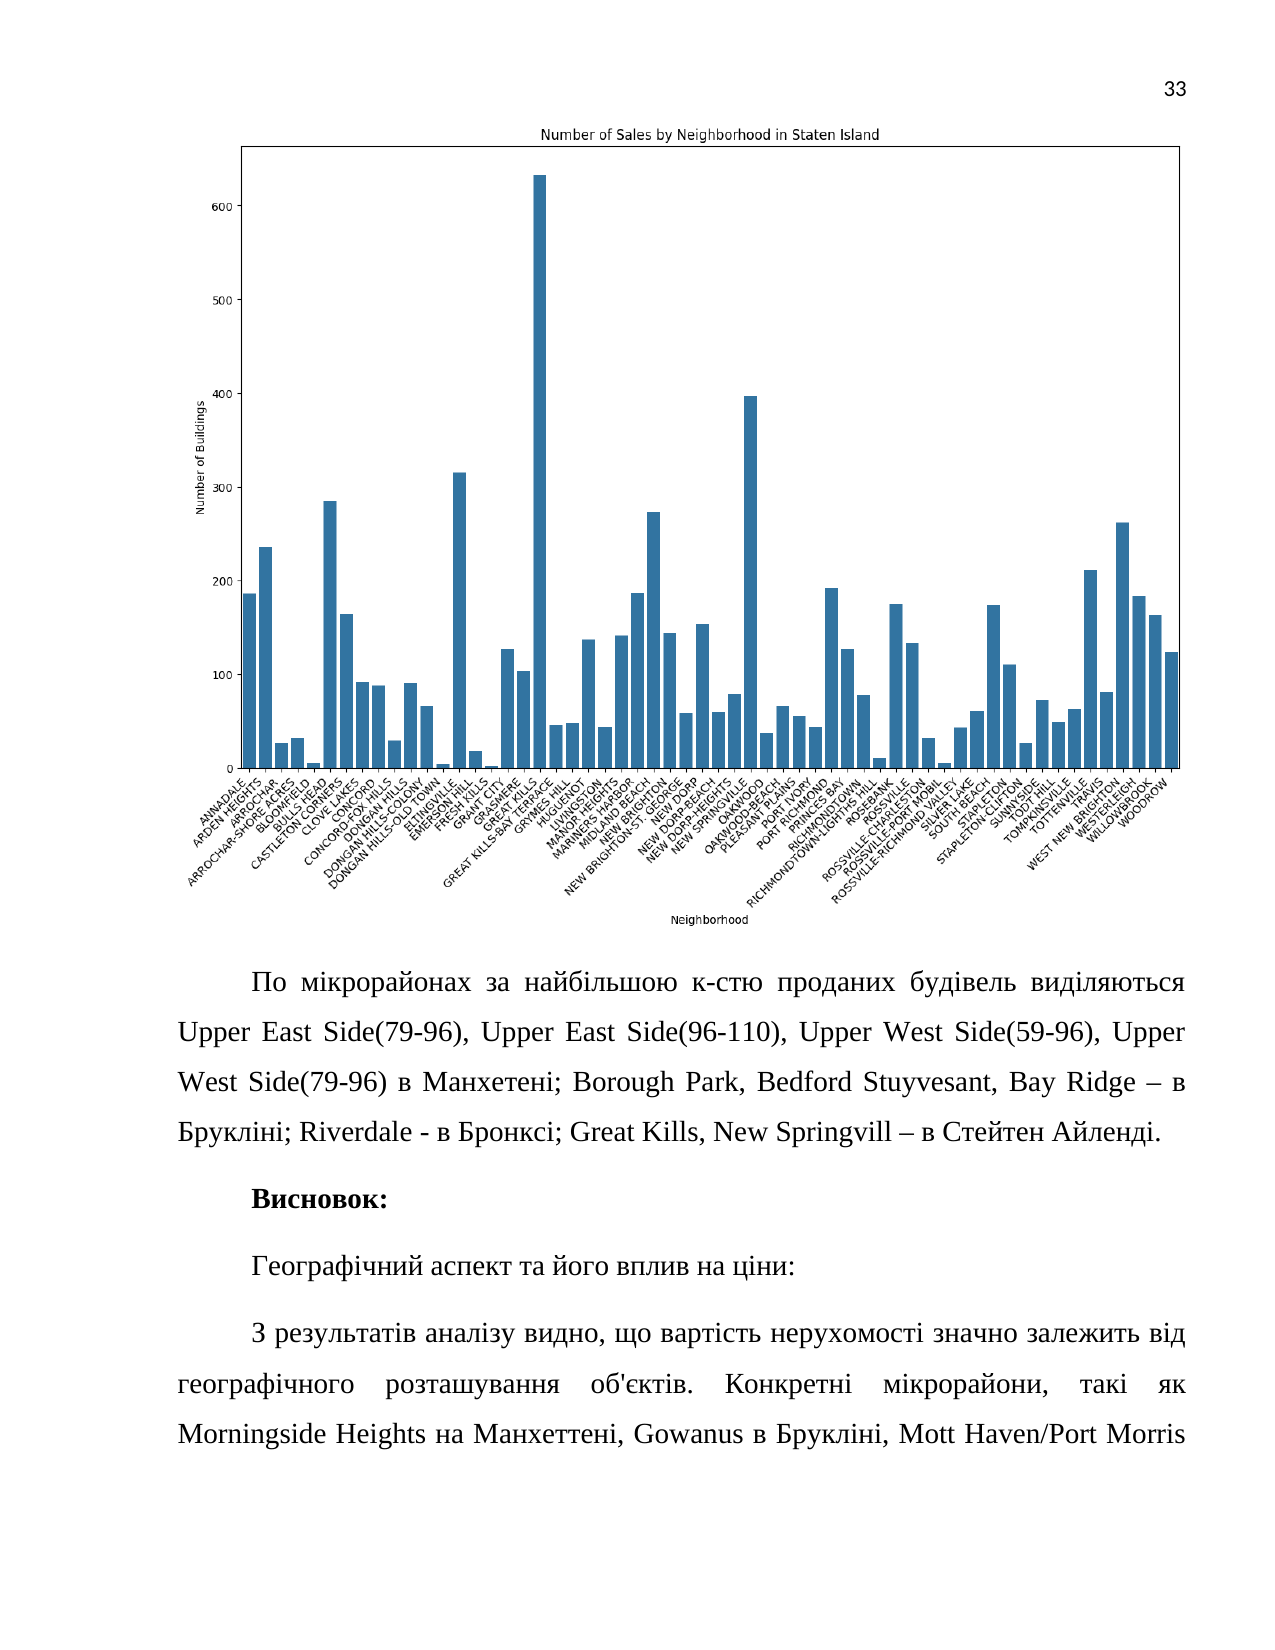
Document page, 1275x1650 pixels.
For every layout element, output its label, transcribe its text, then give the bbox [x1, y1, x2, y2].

text Географічний аспект та його вплив на ціни: [177, 1248, 1186, 1282]
text Висновок: [177, 1182, 1186, 1215]
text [177, 1316, 1186, 1450]
text По мікрорайонах за найбільшою к-стю проданих будівель виділяються Upper East Side(79-96), Upper East Side(96-110), Upper West Side(59-96), Upper West Side(79-96) в Манхетені; Borough Park, Bedford Stuyvesant, Bay Ridge – в Брукліні; Riverdale - в Бронксі; Great Kills, New Springvill – в Стейтен Айленді. [177, 964, 1186, 1148]
picture [177, 120, 1187, 933]
